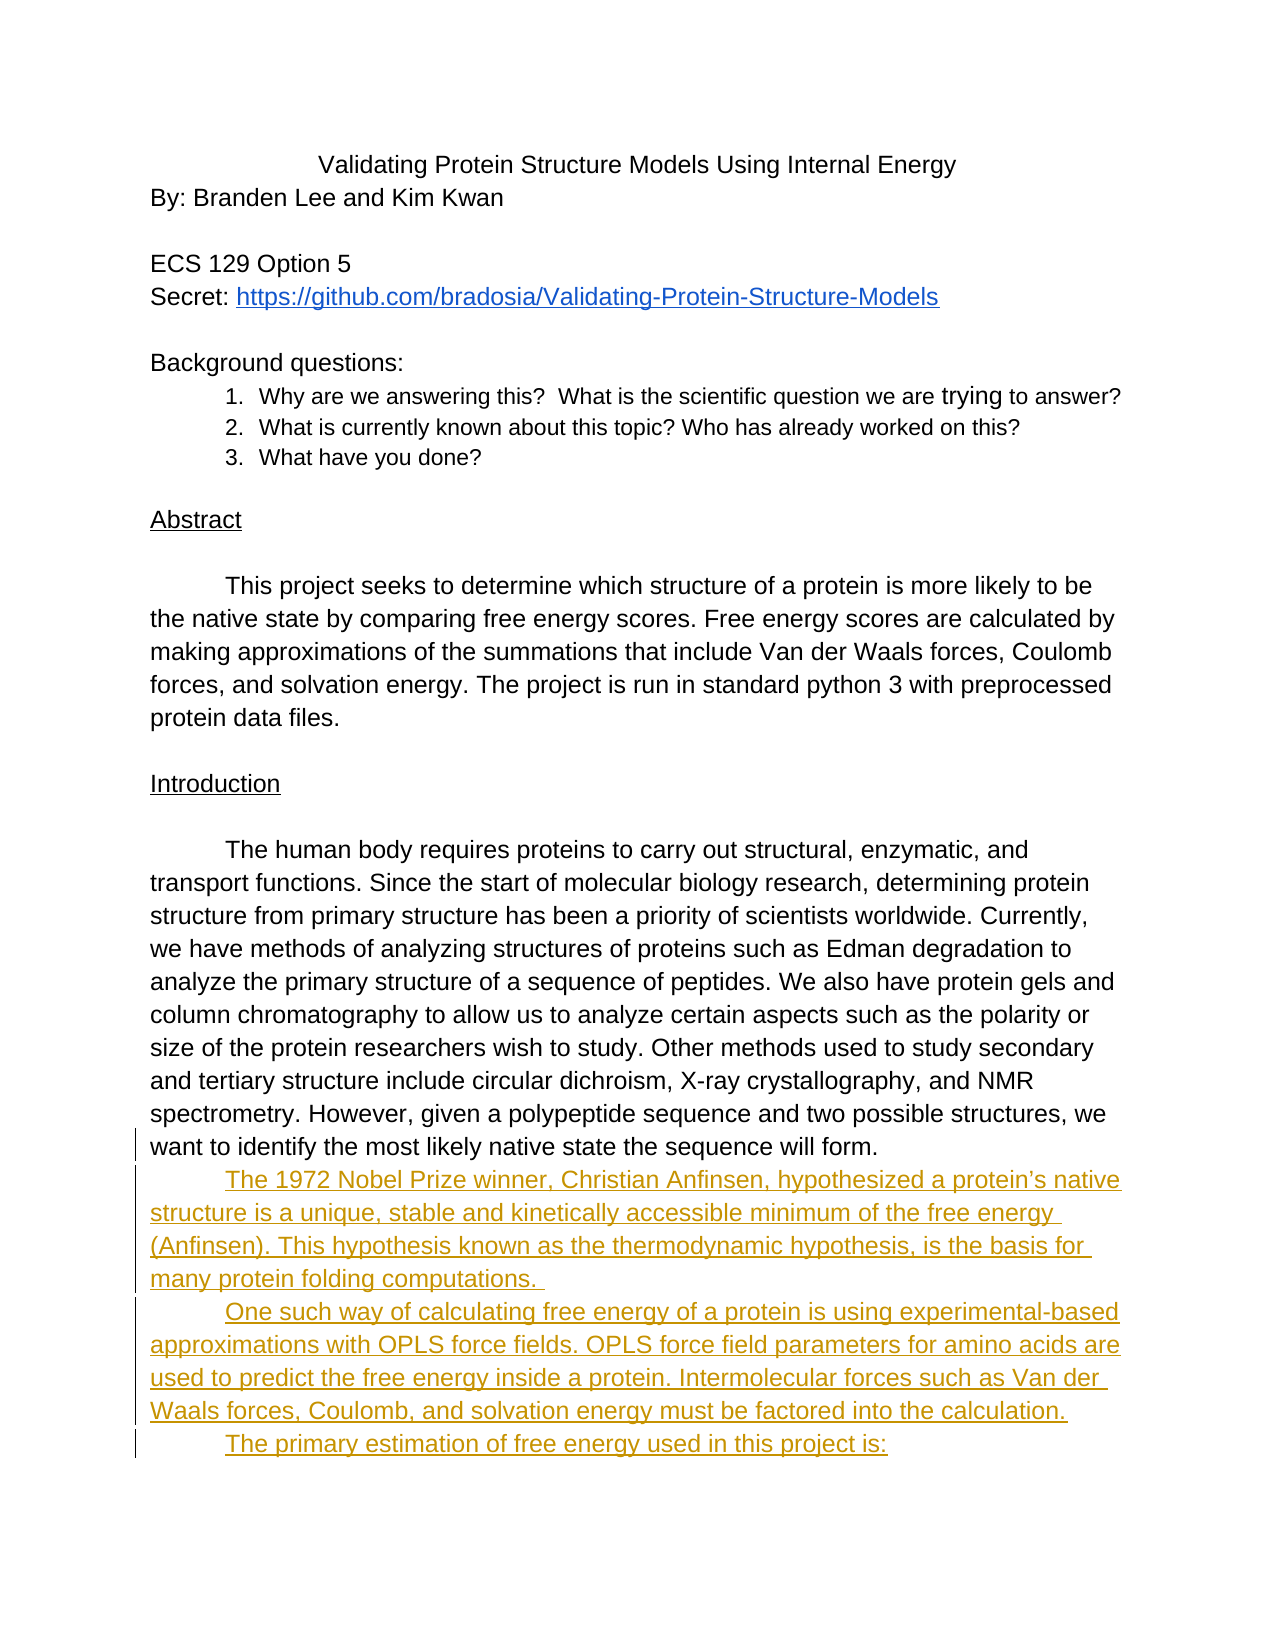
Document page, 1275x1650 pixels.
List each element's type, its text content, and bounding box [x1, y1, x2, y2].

text Secret: https://github.com/bradosia/Validating-Protein-Structure-Models [150, 282, 1125, 311]
text 1. Why are we answering this? What is the scientific question we are trying to answer? [225, 381, 1125, 410]
text By: Branden Lee and Kim Kwan [150, 183, 1125, 212]
text This project seeks to determine which structure of a protein is more likely to be the native state by comparing free energy scores. Free energy scores are calculated by making approximations of the summations that include Van der Waals forces, Coulomb forces, and solvation energy. The project is run in standard python 3 with preprocessed protein data files. [150, 571, 1125, 732]
text Abstract [150, 505, 1125, 533]
text Validating Protein Structure Models Using Internal Energy [150, 150, 1125, 179]
text The human body requires proteins to carry out structural, enzymatic, and transport functions. Since the start of molecular biology research, determining protein structure from primary structure has been a priority of scientists worldwide. Currently, we have methods of analyzing structures of proteins such as Edman degradation to analyze the primary structure of a sequence of peptides. We also have protein gels and column chromatography to allow us to analyze certain aspects such as the polarity or size of the protein researchers wish to study. Other methods used to study secondary and tertiary structure include circular dichroism, X-ray crystallography, and NMR spectrometry. However, given a polypeptide sequence and two possible structures, we want to identify the most likely native state the sequence will form. [150, 835, 1125, 1161]
text Introduction [150, 769, 1125, 798]
text 3. What have you done? [225, 444, 1125, 471]
text 2. What is currently known about this topic? Who has already worked on this? [225, 414, 1125, 441]
text ECS 129 Option 5 [150, 249, 1125, 278]
text Background questions: [150, 348, 1125, 377]
